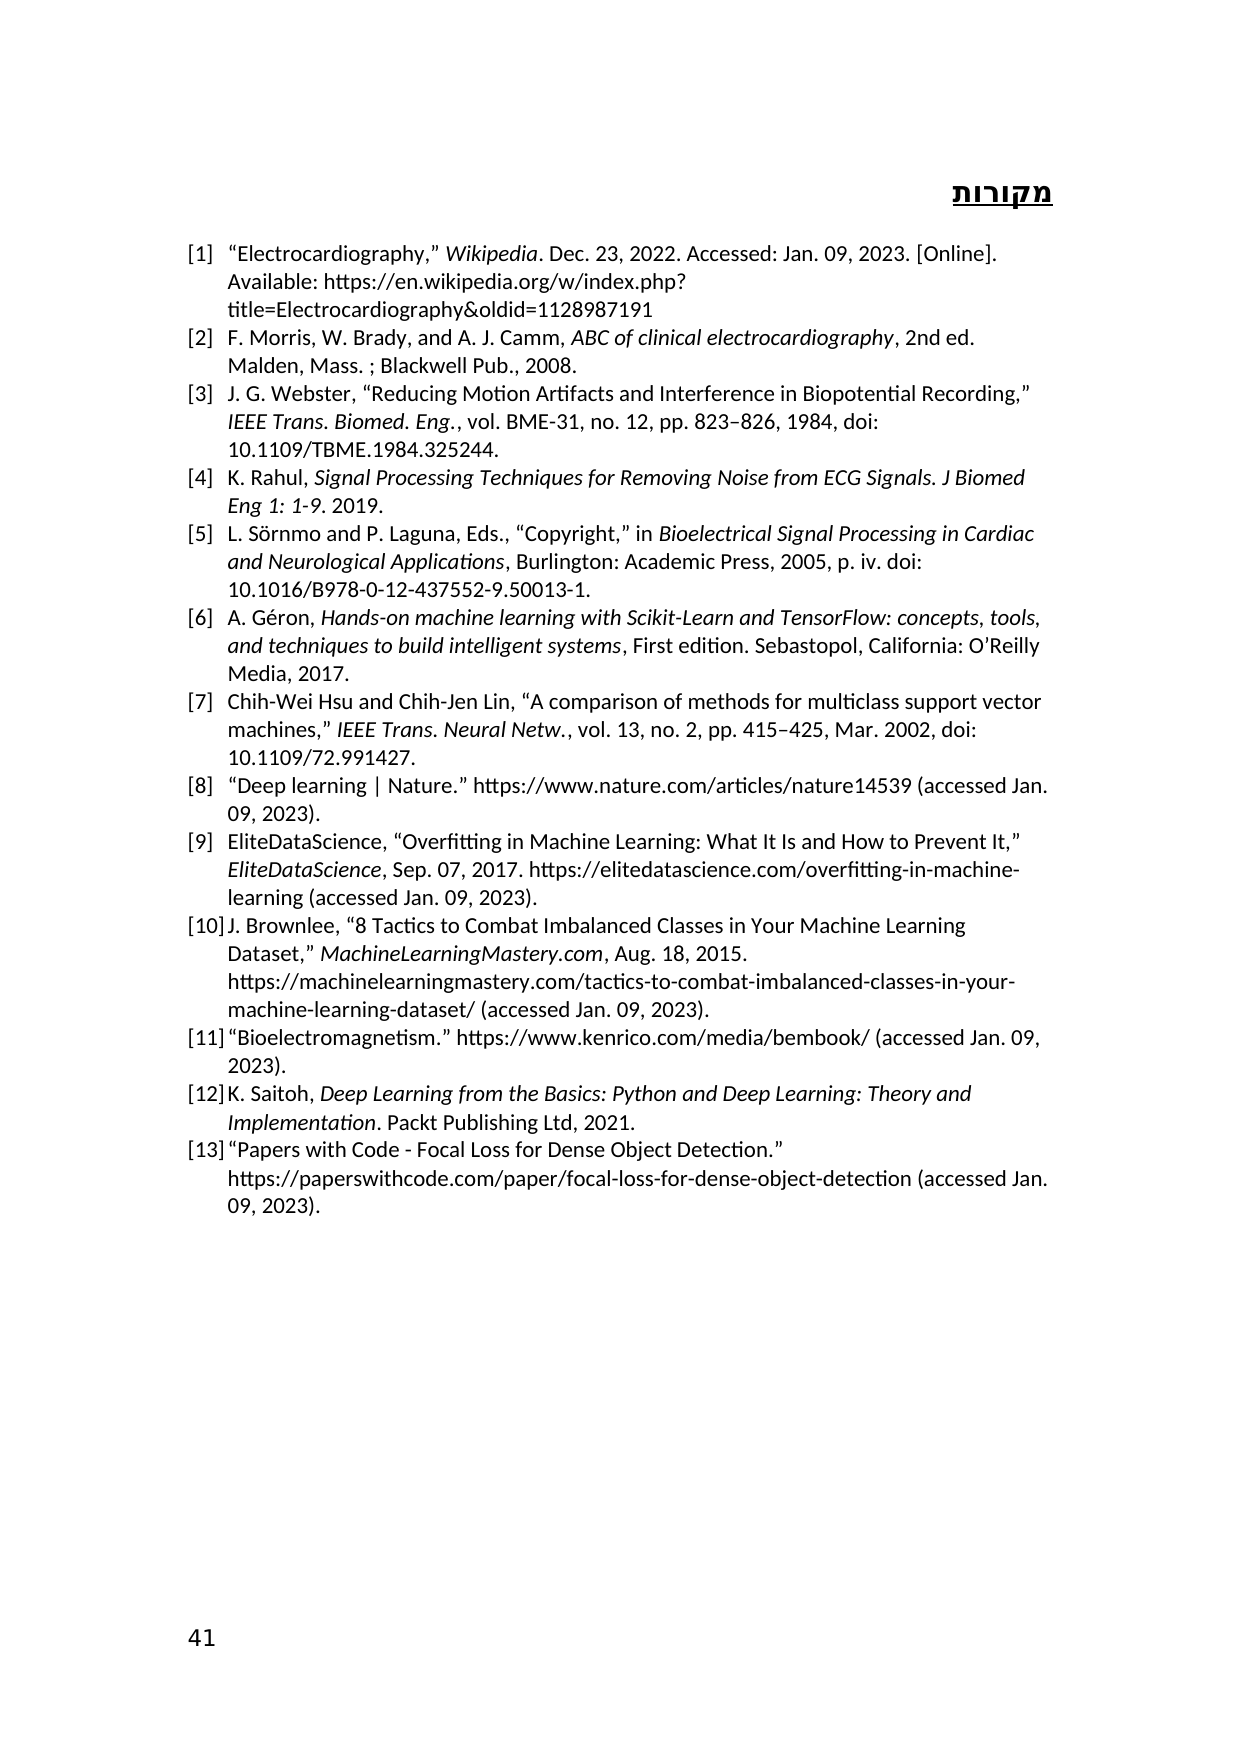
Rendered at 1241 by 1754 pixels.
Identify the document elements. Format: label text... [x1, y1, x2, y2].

text [7] Chih-Wei Hsu and Chih-Jen Lin, “A comparison of methods for multiclass support vector machines,” IEEE Trans. Neural Netw., vol. 13, no. 2, pp. 415–425, Mar. 2002, doi: 10.1109/72.991427. [187, 687, 1053, 771]
text [3] J. G. Webster, “Reducing Motion Artifacts and Interference in Biopotential Recording,” IEEE Trans. Biomed. Eng., vol. BME-31, no. 12, pp. 823–826, 1984, doi: 10.1109/TBME.1984.325244. [187, 379, 1053, 463]
text [6] A. Géron, Hands-on machine learning with Scikit-Learn and TensorFlow: concepts, tools, and techniques to build intelligent systems, First edition. Sebastopol, California: O’Reilly Media, 2017. [187, 603, 1053, 687]
text [9] EliteDataScience, “Overfitting in Machine Learning: What It Is and How to Prevent It,” EliteDataScience, Sep. 07, 2017. https://elitedatascience.com/overfitting-in-machine-learning (accessed Jan. 09, 2023). [187, 827, 1053, 911]
text [10] J. Brownlee, “8 Tactics to Combat Imbalanced Classes in Your Machine Learning Dataset,” MachineLearningMastery.com, Aug. 18, 2015. https://machinelearningmastery.com/tactics-to-combat-imbalanced-classes-in-your-machine-learning-dataset/ (accessed Jan. 09, 2023). [187, 911, 1053, 1023]
text [1] “Electrocardiography,” Wikipedia. Dec. 23, 2022. Accessed: Jan. 09, 2023. [Online]. Available: https://en.wikipedia.org/w/index.php?title=Electrocardiography&oldid=1128987191 [187, 239, 1053, 323]
subtitle מקורות [187, 175, 1053, 209]
text [12] K. Saitoh, Deep Learning from the Basics: Python and Deep Learning: Theory and Implementation. Packt Publishing Ltd, 2021. [187, 1079, 1053, 1136]
text [2] F. Morris, W. Brady, and A. J. Camm, ABC of clinical electrocardiography, 2nd ed. Malden, Mass. ; Blackwell Pub., 2008. [187, 323, 1053, 379]
text [5] L. Sörnmo and P. Laguna, Eds., “Copyright,” in Bioelectrical Signal Processing in Cardiac and Neurological Applications, Burlington: Academic Press, 2005, p. iv. doi: 10.1016/B978-0-12-437552-9.50013-1. [187, 519, 1053, 603]
text [4] K. Rahul, Signal Processing Techniques for Removing Noise from ECG Signals. J Biomed Eng 1: 1-9. 2019. [187, 463, 1053, 519]
text [11] “Bioelectromagnetism.” https://www.kenrico.com/media/bembook/ (accessed Jan. 09, 2023). [187, 1023, 1053, 1079]
text [13] “Papers with Code - Focal Loss for Dense Object Detection.” https://paperswithcode.com/paper/focal-loss-for-dense-object-detection (accessed Jan. 09, 2023). [187, 1136, 1053, 1220]
text [8] “Deep learning | Nature.” https://www.nature.com/articles/nature14539 (accessed Jan. 09, 2023). [187, 771, 1053, 827]
